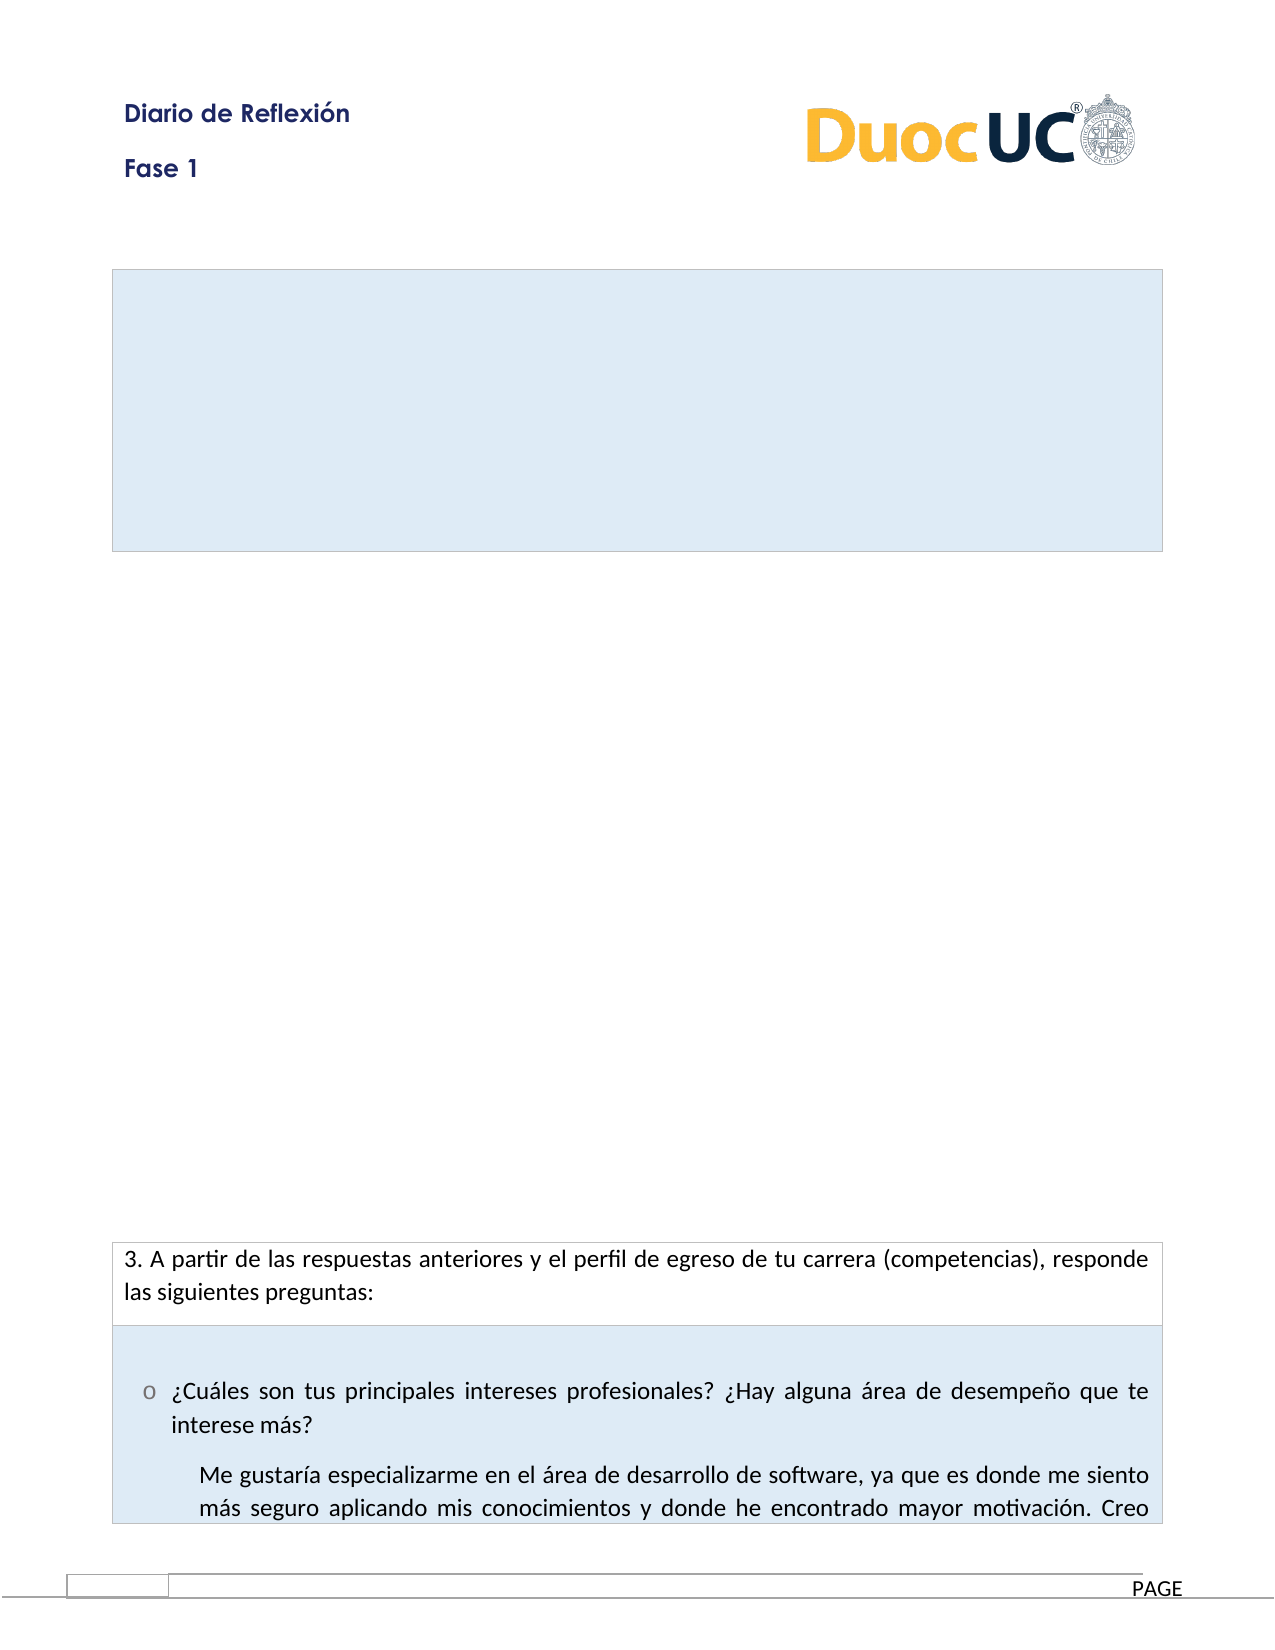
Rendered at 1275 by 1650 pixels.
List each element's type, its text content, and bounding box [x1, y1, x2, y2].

picture [807, 94, 1135, 165]
table_header 3. A partir de las respuestas anteriores y el perfil de egreso de tu carrera (competencias), responde las siguientes preguntas: [113, 1243, 1162, 1325]
